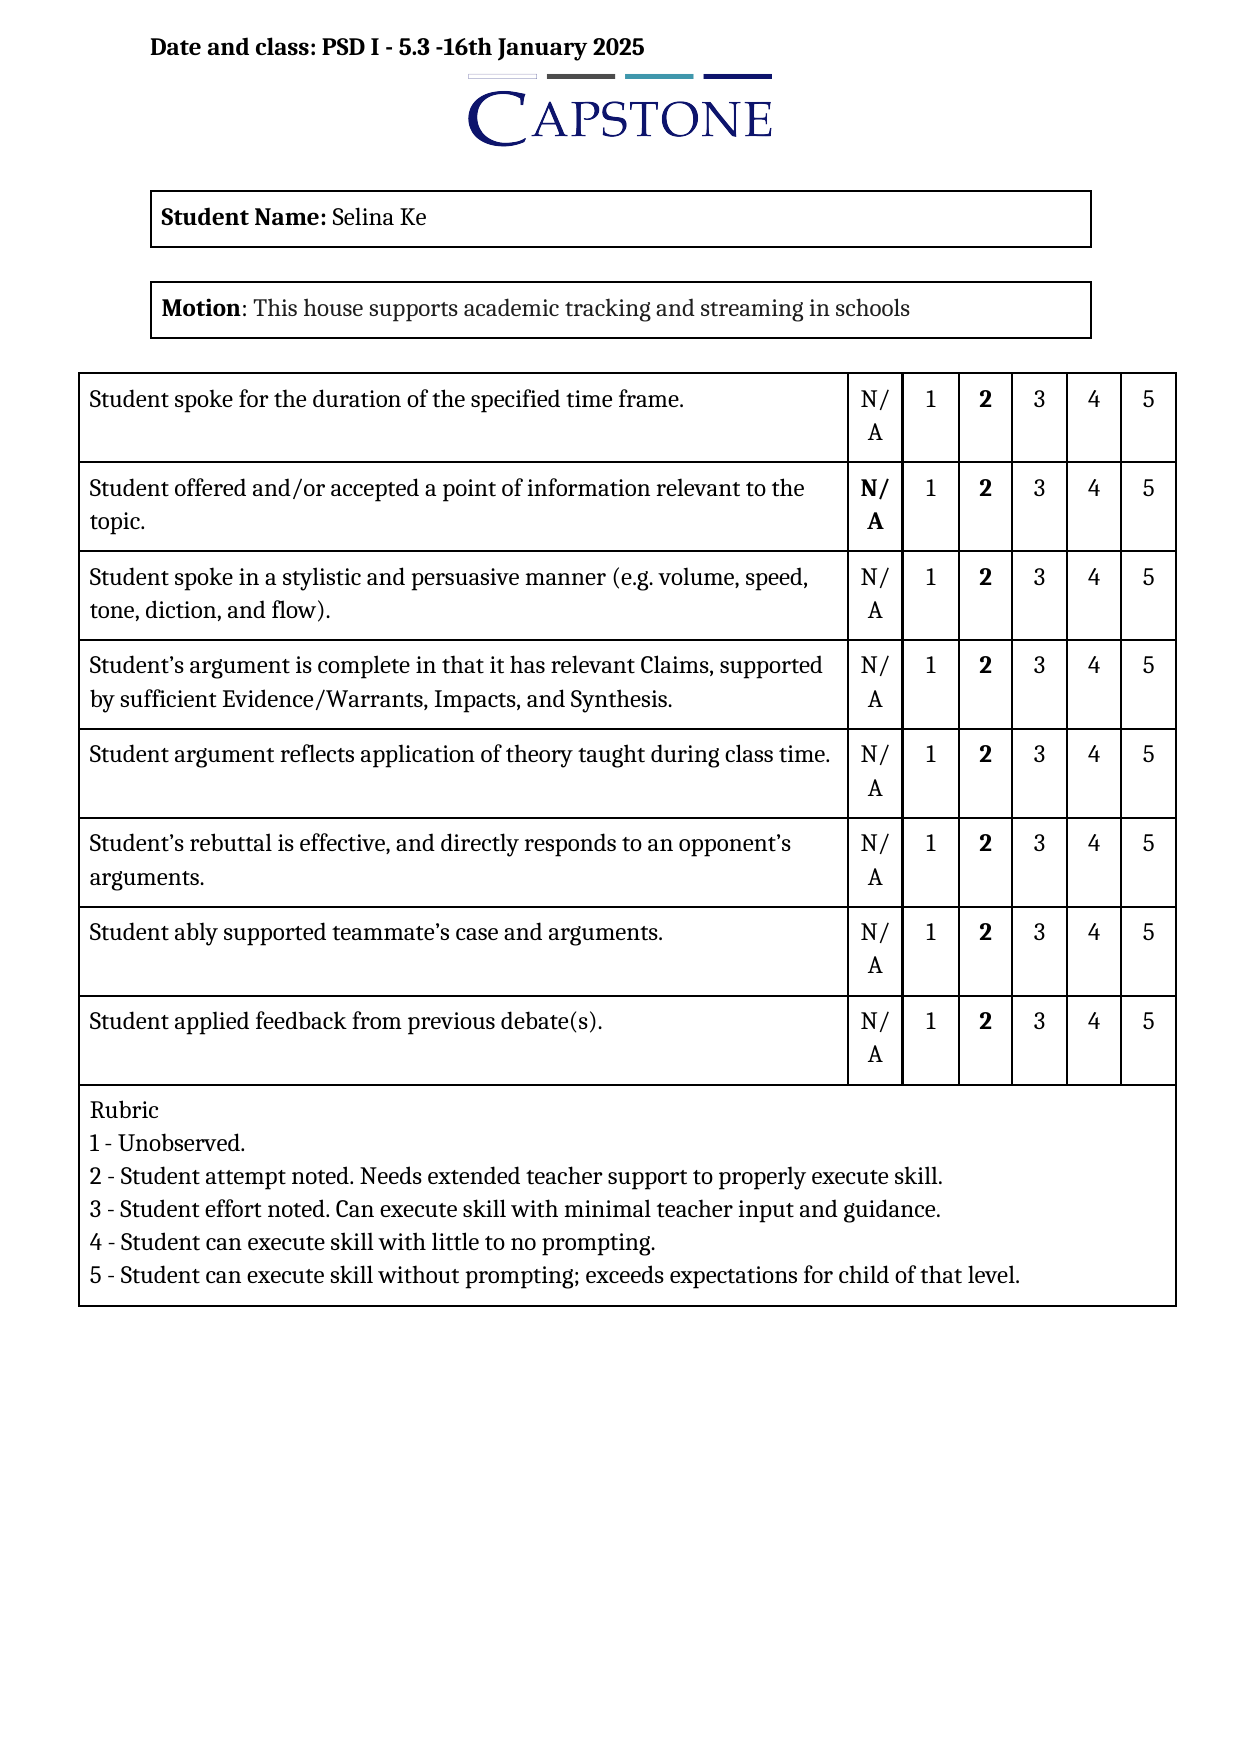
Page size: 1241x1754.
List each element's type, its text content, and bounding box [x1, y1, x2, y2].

table_cell 4 [1068, 908, 1120, 995]
table_cell N/A [849, 730, 901, 817]
table_cell 1 [904, 552, 958, 639]
table_header 2 [960, 374, 1011, 461]
table_cell 5 [1122, 908, 1175, 995]
table_cell 4 [1068, 997, 1120, 1084]
table_header Motion: This house supports academic tracking and streaming in schools [152, 283, 1090, 337]
table_cell Student’s argument is complete in that it has relevant Claims, supported by sufficient Evidence/Warrants, Impacts, and Synthesis. [80, 641, 847, 728]
table_cell Student’s rebuttal is effective, and directly responds to an opponent’s arguments. [80, 819, 847, 906]
table_cell 3 [1013, 552, 1066, 639]
table_cell 2 [960, 552, 1011, 639]
table_cell 5 [1122, 819, 1175, 906]
table_cell 1 [904, 997, 958, 1084]
table_cell 1 [904, 463, 958, 550]
table_cell 1 [904, 641, 958, 728]
table_header Student Name: Selina Ke [152, 192, 1090, 246]
table_cell N/A [849, 997, 901, 1084]
table_cell 2 [960, 908, 1011, 995]
table_cell 5 [1122, 997, 1175, 1084]
table_cell Student offered and/or accepted a point of information relevant to the topic. [80, 463, 847, 550]
table_cell 3 [1013, 641, 1066, 728]
table_cell 1 [904, 819, 958, 906]
table_cell 1 [904, 730, 958, 817]
table_cell 4 [1068, 641, 1120, 728]
table_header 5 [1122, 374, 1175, 461]
table_cell N/A [849, 463, 901, 550]
table_cell 2 [960, 730, 1011, 817]
table_header Student spoke for the duration of the specified time frame. [80, 374, 847, 461]
table_header 4 [1068, 374, 1120, 461]
table_header N/A [849, 374, 901, 461]
table_cell 3 [1013, 463, 1066, 550]
table_cell N/A [849, 552, 901, 639]
table_cell Student applied feedback from previous debate(s). [80, 997, 847, 1084]
table_header 3 [1013, 374, 1066, 461]
table_cell 5 [1122, 552, 1175, 639]
picture [460, 66, 781, 153]
table_cell 1 [904, 908, 958, 995]
table_cell Rubric 1 - Unobserved. 2 - Student attempt noted. Needs extended teacher support to properly execute skill. 3 - Student effort noted. Can execute skill with minimal teacher input and guidance. 4 - Student can execute skill with little to no prompting. 5 - Student can execute skill without prompting; exceeds expectations for child of that level. [80, 1086, 1175, 1305]
table_cell 5 [1122, 730, 1175, 817]
table_cell 4 [1068, 819, 1120, 906]
table_cell N/A [849, 908, 901, 995]
table_cell 3 [1013, 730, 1066, 817]
table_cell 3 [1013, 819, 1066, 906]
table_cell 2 [960, 997, 1011, 1084]
table_cell 4 [1068, 730, 1120, 817]
table_header 1 [904, 374, 958, 461]
table_cell N/A [849, 819, 901, 906]
table_cell Student argument reflects application of theory taught during class time. [80, 730, 847, 817]
table_cell 2 [960, 641, 1011, 728]
table_cell 5 [1122, 641, 1175, 728]
table_cell 3 [1013, 908, 1066, 995]
table_cell Student ably supported teammate’s case and arguments. [80, 908, 847, 995]
table_cell 2 [960, 819, 1011, 906]
table_cell Student spoke in a stylistic and persuasive manner (e.g. volume, speed, tone, diction, and flow). [80, 552, 847, 639]
table_cell N/A [849, 641, 901, 728]
table_cell 2 [960, 463, 1011, 550]
table_cell 5 [1122, 463, 1175, 550]
table_cell 3 [1013, 997, 1066, 1084]
table_cell 4 [1068, 552, 1120, 639]
table_cell 4 [1068, 463, 1120, 550]
